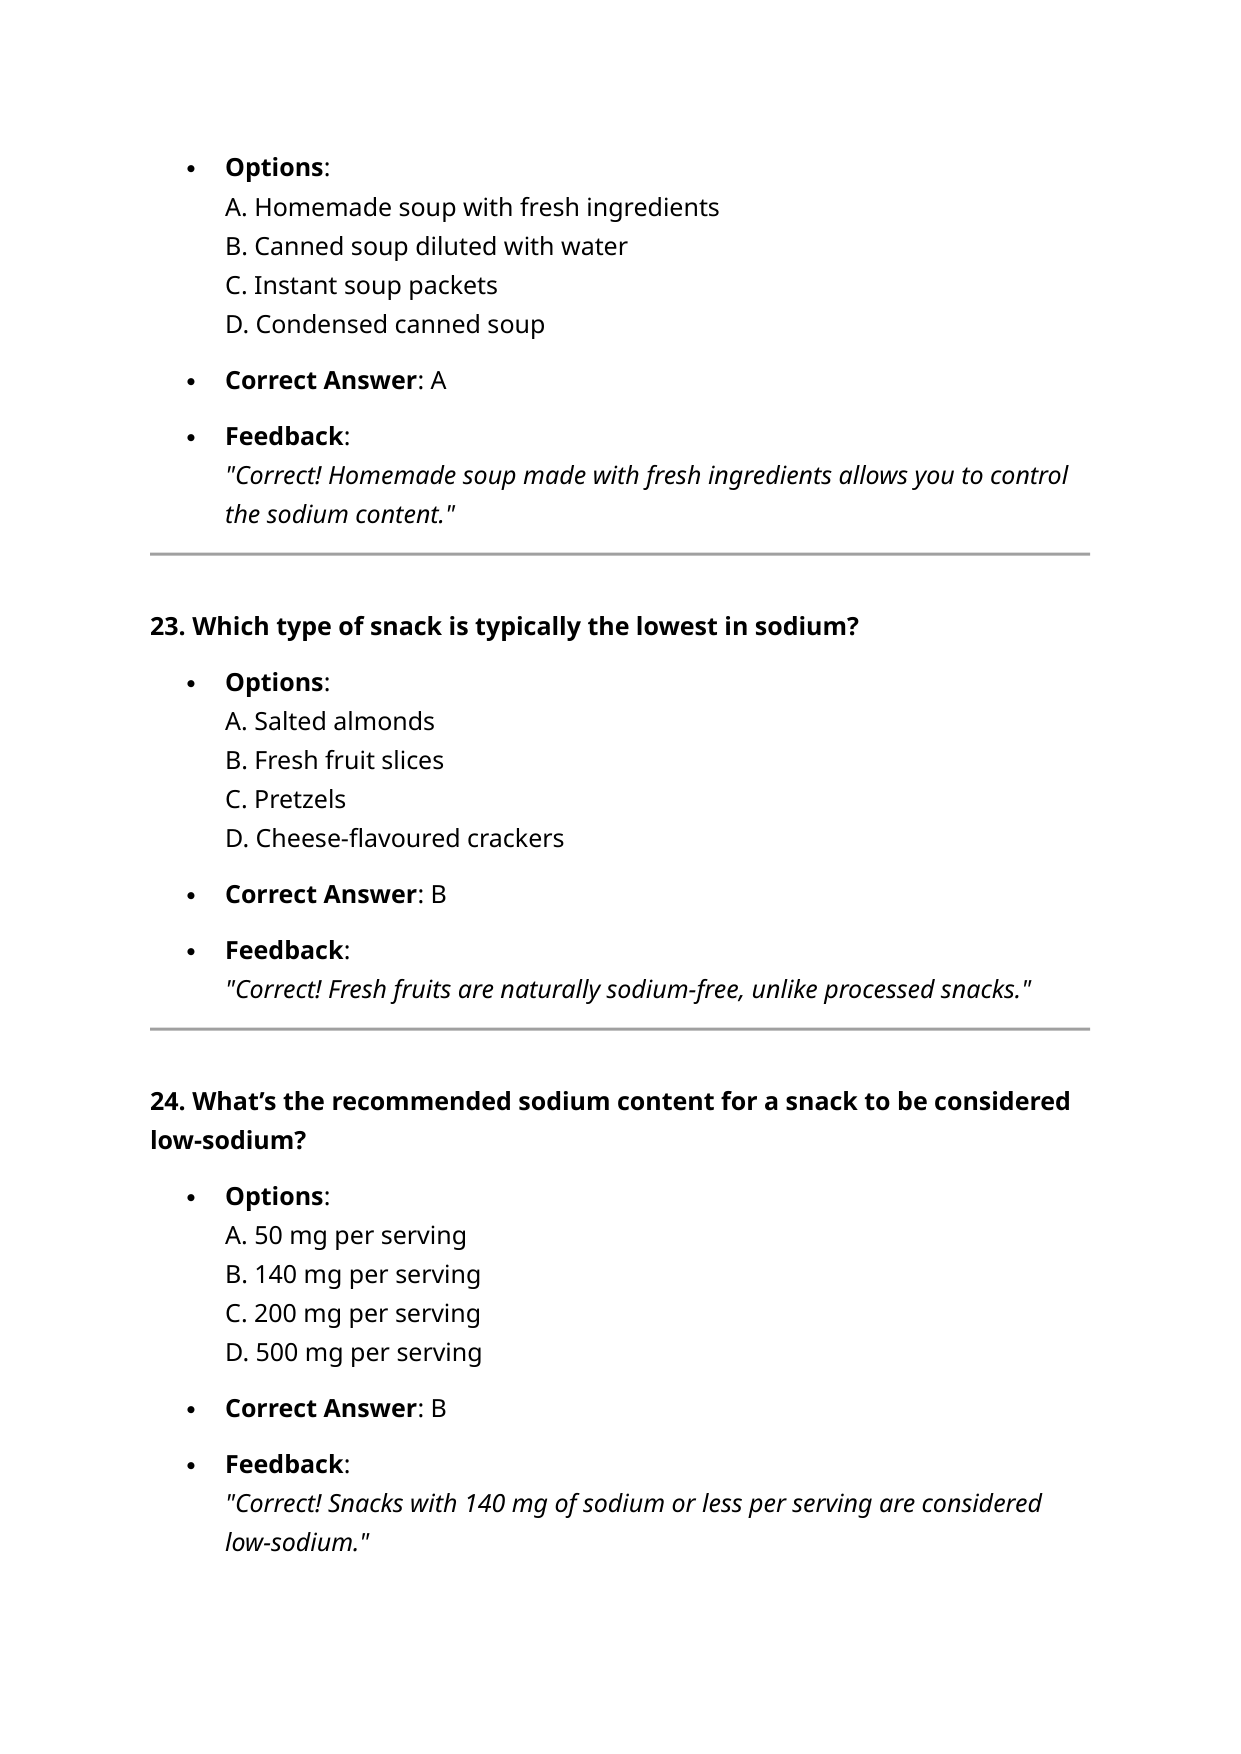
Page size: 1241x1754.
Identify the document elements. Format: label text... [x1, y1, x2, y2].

text 23. Which type of snack is typically the lowest in sodium? [150, 608, 1090, 642]
list Options: A. Salted almonds B. Fresh fruit slices C. Pretzels D. Cheese-flavoured crackers [187, 664, 1090, 855]
list Feedback: "Correct! Fresh fruits are naturally sodium-free, unlike processed snacks." [187, 932, 1090, 1006]
list Correct Answer: B [187, 877, 1090, 911]
list Correct Answer: B [187, 1391, 1090, 1425]
list Feedback: "Correct! Snacks with 140 mg of sodium or less per serving are considered low-sodium." [187, 1447, 1090, 1559]
text 24. What’s the recommended sodium content for a snack to be considered low-sodium? [150, 1083, 1090, 1157]
list Options: A. Homemade soup with fresh ingredients B. Canned soup diluted with water C. Instant soup packets D. Condensed canned soup [187, 150, 1090, 341]
list Feedback: "Correct! Homemade soup made with fresh ingredients allows you to control the sodium content." [187, 418, 1090, 531]
list Correct Answer: A [187, 362, 1090, 397]
list Options: A. 50 mg per serving B. 140 mg per serving C. 200 mg per serving D. 500 mg per serving [187, 1178, 1090, 1369]
